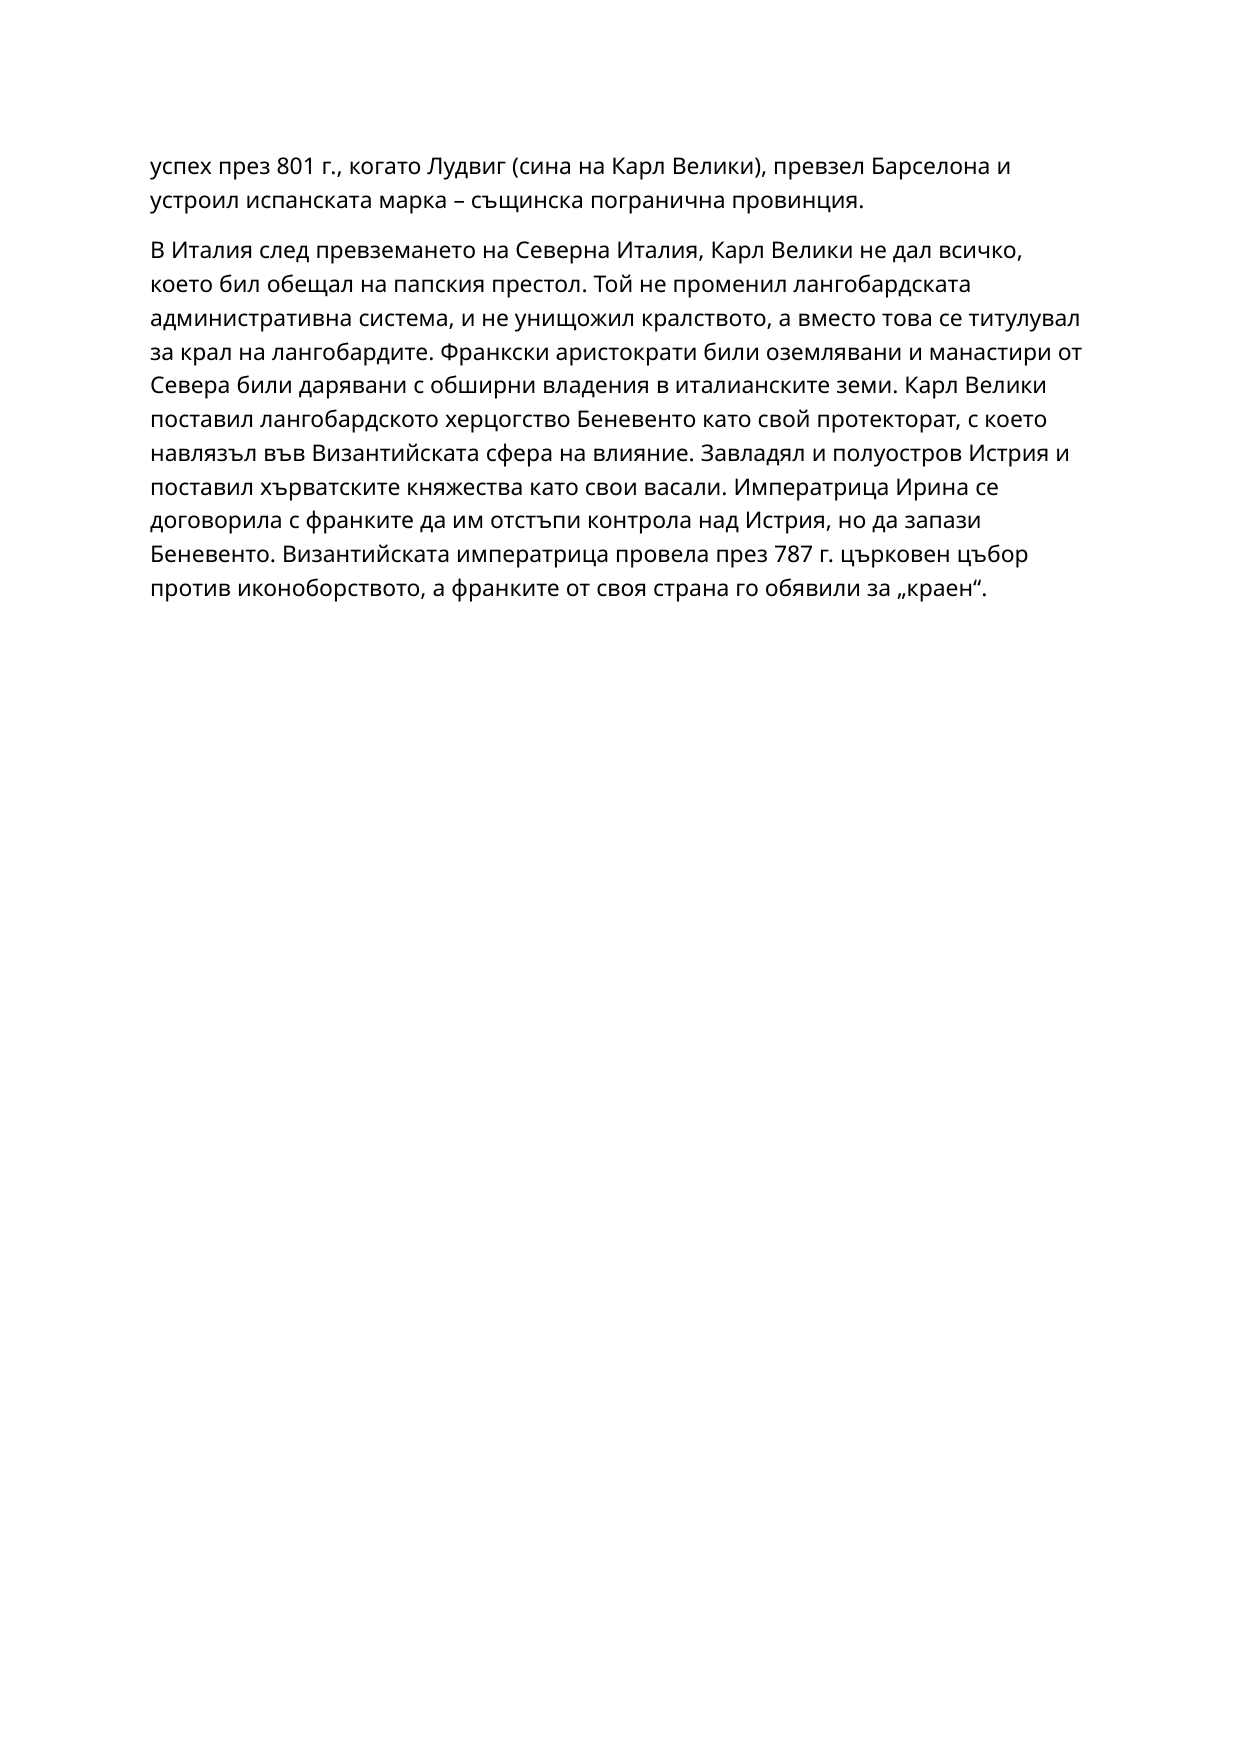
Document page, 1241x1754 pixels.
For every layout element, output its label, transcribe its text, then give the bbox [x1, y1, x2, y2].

text В Италия след превземането на Северна Италия, Карл Велики не дал всичко, което бил обещал на папския престол. Той не променил лангобардската административна система, и не унищожил кралството, а вместо това се титулувал за крал на лангобардите. Франкски аристократи били оземлявани и манастири от Севера били дарявани с обширни владения в италианските земи. Карл Велики поставил лангобардското херцогство Беневенто като свой протекторат, с което навлязъл във Византийската сфера на влияние. Завладял и полуостров Истрия и поставил хърватските княжества като свои васали. Императрица Ирина се договорила с франките да им отстъпи контрола над Истрия, но да запази Беневенто. Византийската императрица провела през 787 г. църковен цъбор против иконоборството, а франките от своя страна го обявили за „краен“. [150, 234, 1090, 603]
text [150, 150, 1090, 215]
